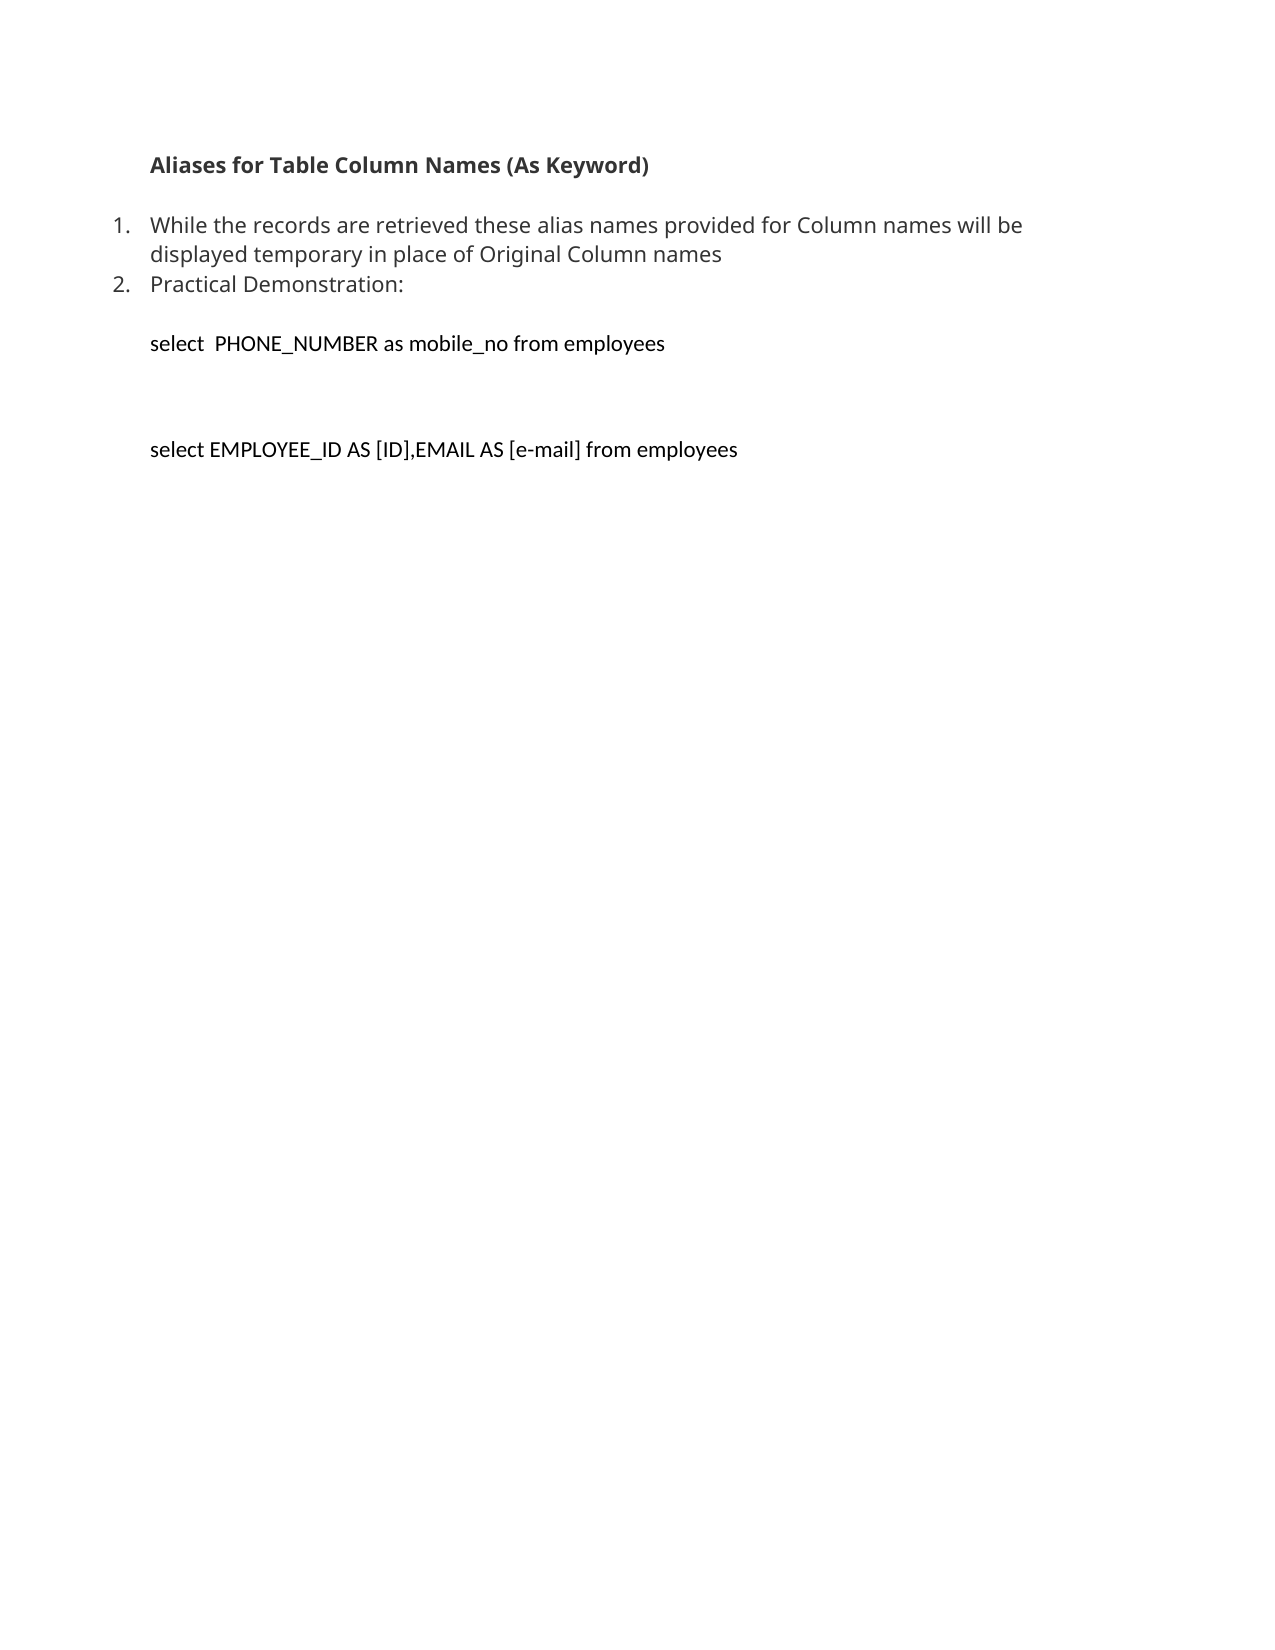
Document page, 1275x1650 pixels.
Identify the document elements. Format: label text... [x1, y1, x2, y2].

text select PHONE_NUMBER as mobile_no from employees [150, 329, 1125, 357]
text select EMPLOYEE_ID AS [ID],EMAIL AS [e-mail] from employees [150, 435, 1125, 463]
list Practical Demonstration: [112, 269, 1125, 299]
list While the records are retrieved these alias names provided for Column names will be displayed temporary in place of Original Column names [112, 209, 1125, 269]
text Aliases for Table Column Names (As Keyword) [150, 150, 1125, 180]
